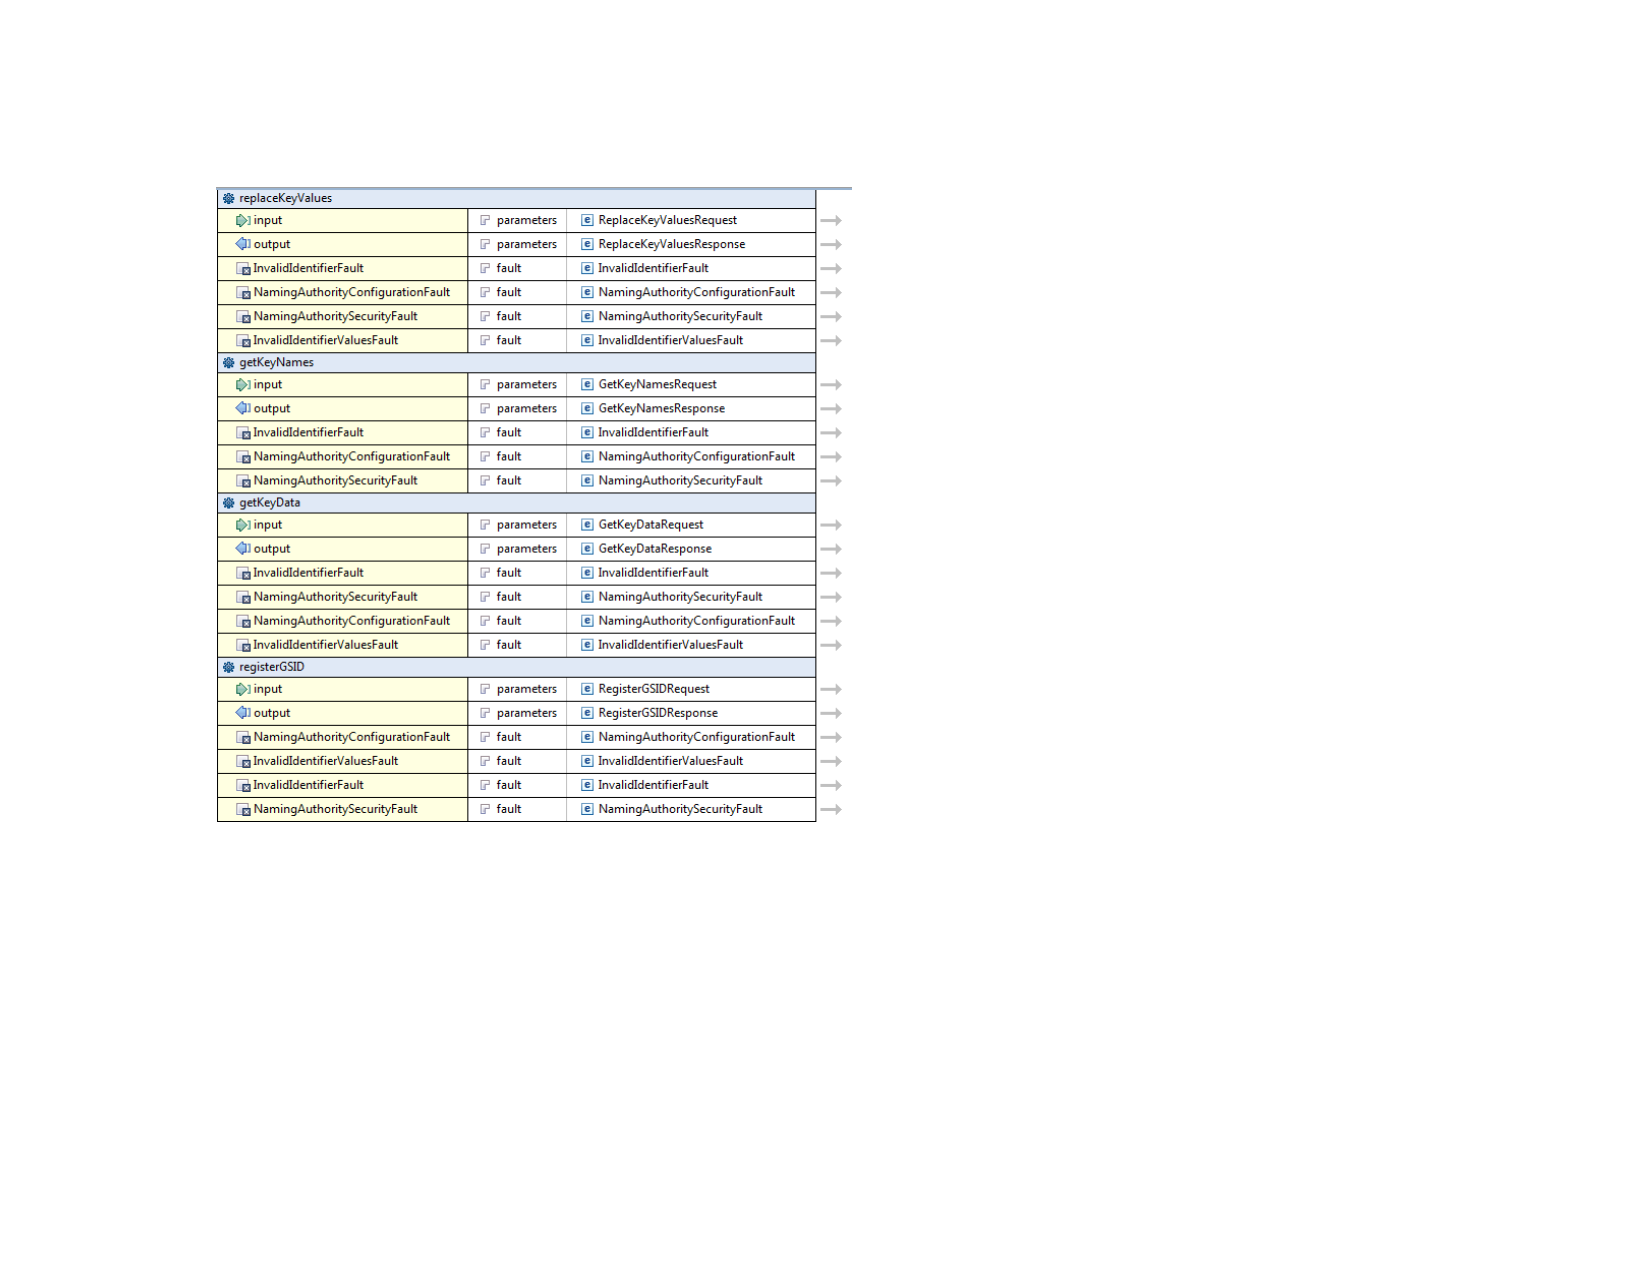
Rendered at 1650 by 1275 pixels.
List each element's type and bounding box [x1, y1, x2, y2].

picture [216, 187, 852, 822]
